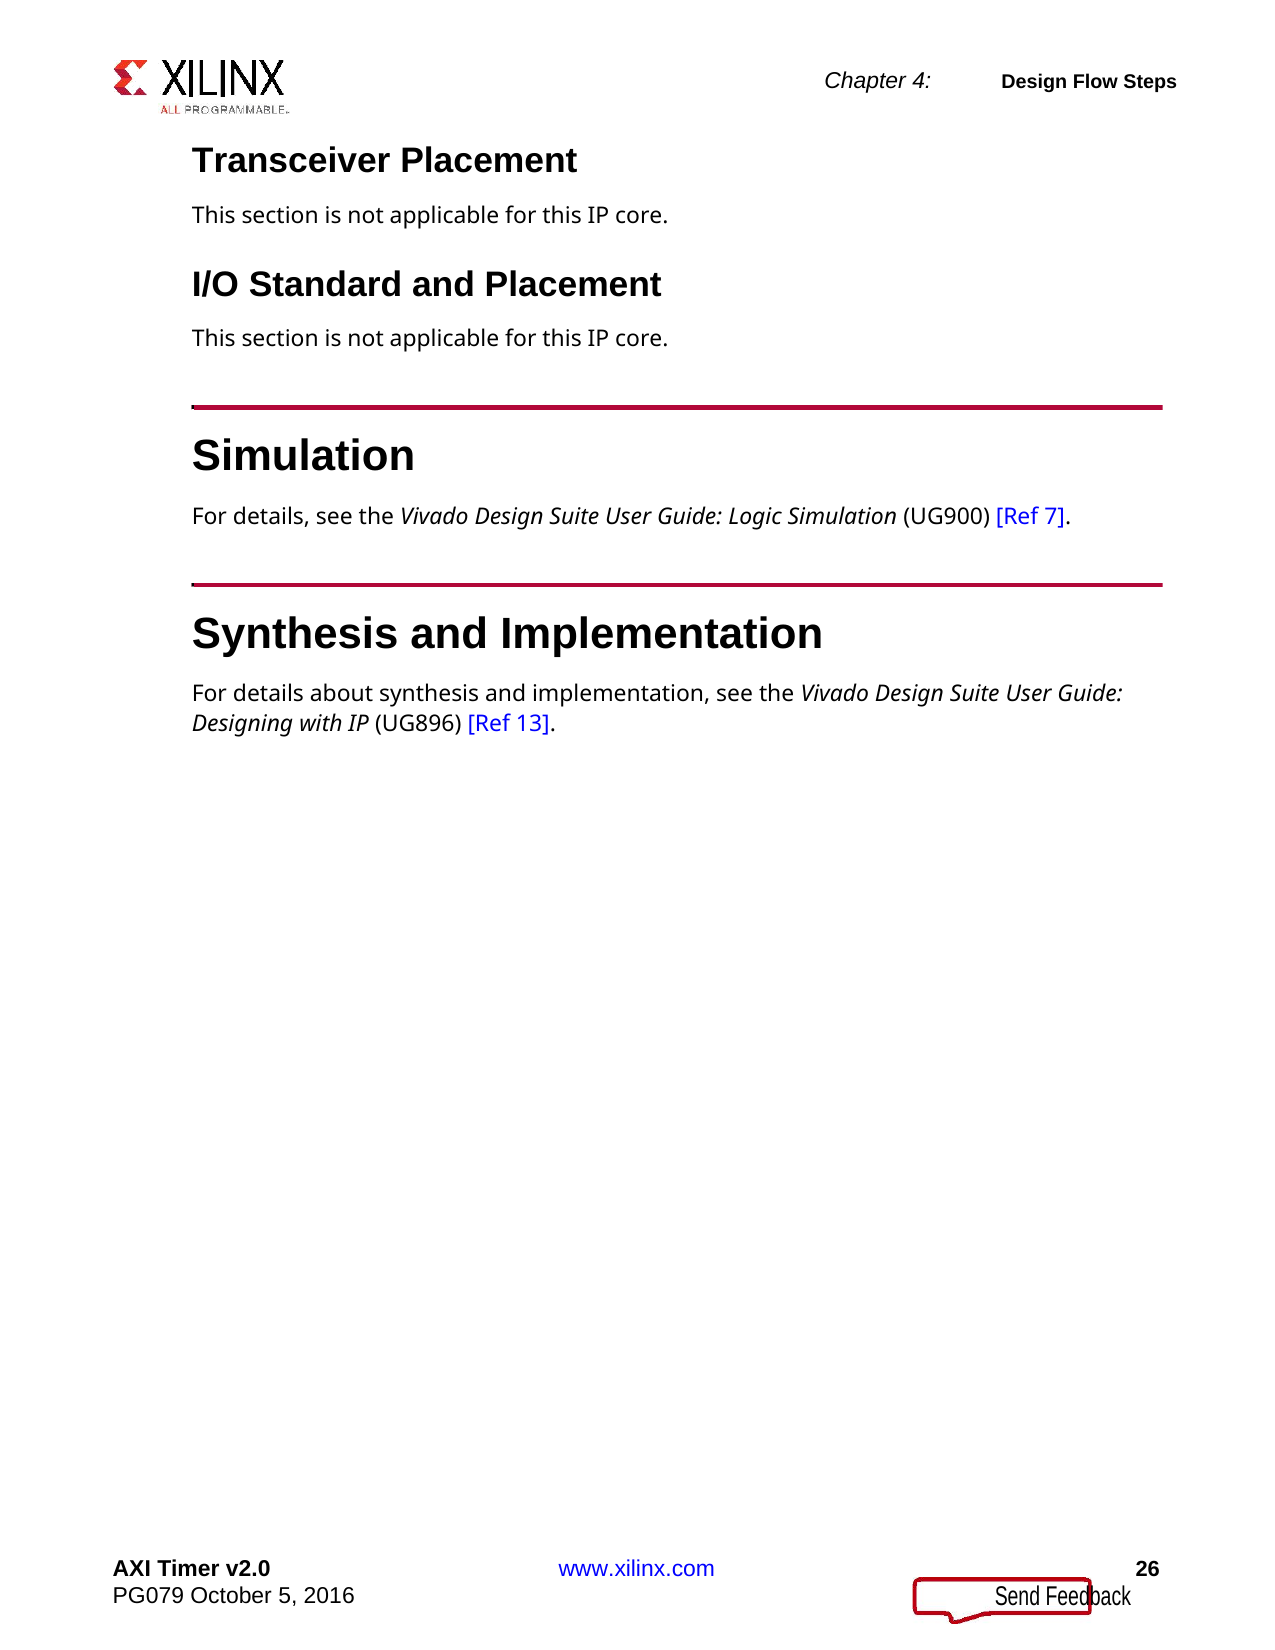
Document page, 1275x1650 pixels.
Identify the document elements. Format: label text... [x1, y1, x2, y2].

text Transceiver Placement [192, 139, 1177, 180]
text Chapter 4: Design Flow Steps [112, 67, 1177, 93]
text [192, 322, 1177, 353]
text For details, see the Vivado Design Suite User Guide: Logic Simulation (UG900) [Ref 7]. [192, 500, 1177, 531]
text Synthesis and Implementation [192, 607, 1177, 657]
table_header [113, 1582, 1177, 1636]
picture [191, 405, 1163, 410]
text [192, 199, 1177, 229]
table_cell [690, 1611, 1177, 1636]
picture [113, 60, 286, 67]
picture [113, 93, 286, 97]
picture [191, 583, 1163, 587]
text Simulation [192, 429, 1177, 480]
text I/O Standard and Placement [192, 263, 1177, 303]
picture [158, 103, 290, 114]
text For details about synthesis and implementation, see the Vivado Design Suite User Guide: Designing with IP (UG896) [Ref 13]. [192, 678, 1135, 738]
text AXI Timer v2.0 www.xilinx.com 26 [112, 1555, 1177, 1582]
